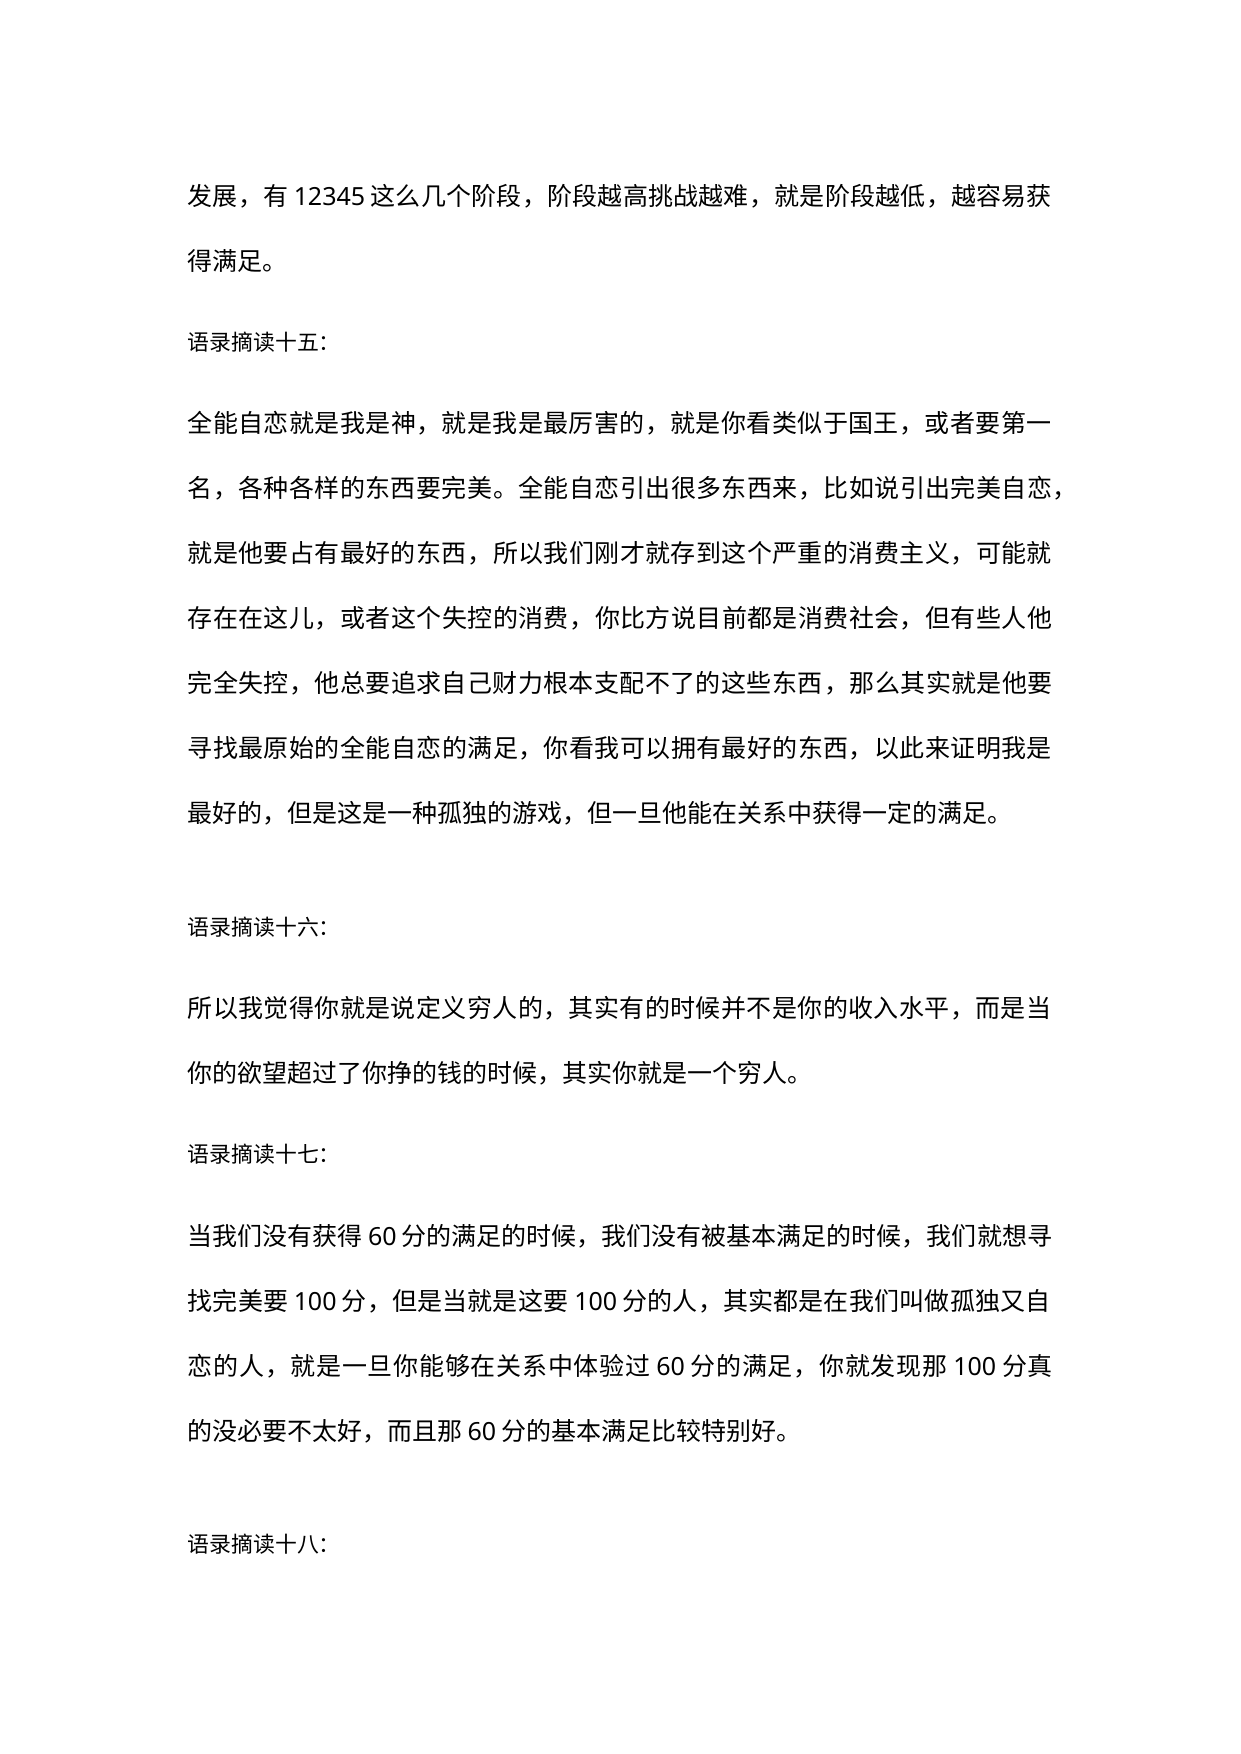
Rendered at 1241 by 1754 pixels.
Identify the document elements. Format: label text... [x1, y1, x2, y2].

text 语录摘读十五： [187, 324, 1053, 357]
text 全能自恋就是我是神，就是我是最厉害的，就是你看类似于国王，或者要第一名，各种各样的东西要完美。全能自恋引出很多东西来，比如说引出完美自恋，就是他要占有最好的东西，所以我们刚才就存到这个严重的消费主义，可能就存在在这儿，或者这个失控的消费，你比方说目前都是消费社会，但有些人他完全失控，他总要追求自己财力根本支配不了的这些东西，那么其实就是他要寻找最原始的全能自恋的满足，你看我可以拥有最好的东西，以此来证明我是最好的，但是这是一种孤独的游戏，但一旦他能在关系中获得一定的满足。 [187, 389, 1053, 844]
text 语录摘读十八： [187, 1527, 1053, 1559]
text 当我们没有获得60分的满足的时候，我们没有被基本满足的时候，我们就想寻找完美要100分，但是当就是这要100分的人，其实都是在我们叫做孤独又自恋的人，就是一旦你能够在关系中体验过60分的满足，你就发现那100分真的没必要不太好，而且那60分的基本满足比较特别好。 [187, 1202, 1053, 1462]
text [187, 162, 1053, 292]
text 语录摘读十六： [187, 909, 1053, 942]
text 语录摘读十七： [187, 1137, 1053, 1169]
text 所以我觉得你就是说定义穷人的，其实有的时候并不是你的收入水平，而是当你的欲望超过了你挣的钱的时候，其实你就是一个穷人。 [187, 974, 1053, 1104]
